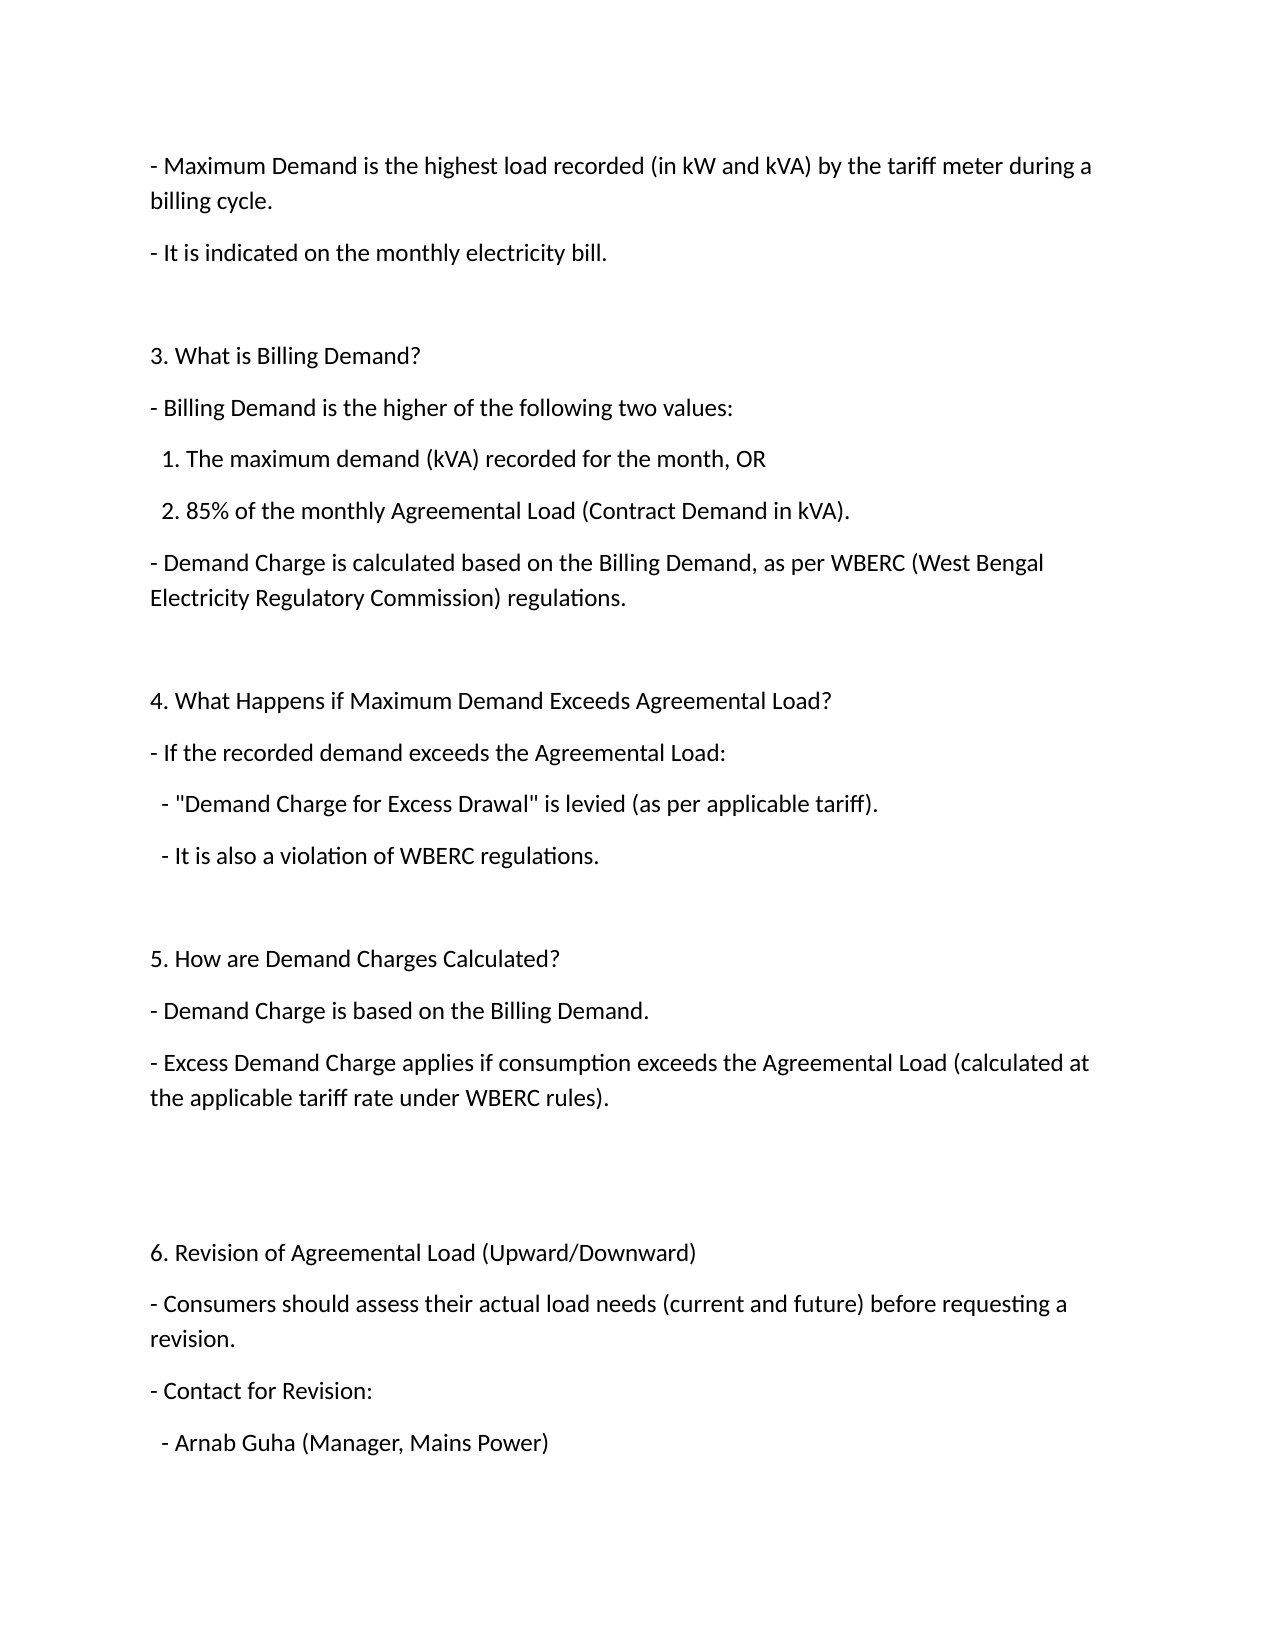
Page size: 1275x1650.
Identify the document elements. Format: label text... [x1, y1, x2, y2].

text - Demand Charge is based on the Billing Demand. [150, 995, 1125, 1026]
text 2. 85% of the monthly Agreemental Load (Contract Demand in kVA). [150, 495, 1125, 526]
text - Excess Demand Charge applies if consumption exceeds the Agreemental Load (calculated at the applicable tariff rate under WBERC rules). [150, 1047, 1125, 1112]
text - Arnab Guha (Manager, Mains Power) [150, 1427, 1125, 1457]
text - If the recorded demand exceeds the Agreemental Load: [150, 737, 1125, 767]
text 3. What is Billing Demand? [150, 340, 1125, 371]
text - It is also a violation of WBERC regulations. [150, 840, 1125, 871]
text 4. What Happens if Maximum Demand Exceeds Agreemental Load? [150, 685, 1125, 716]
text - Maximum Demand is the highest load recorded (in kW and kVA) by the tariff meter during a billing cycle. [150, 150, 1125, 216]
text 6. Revision of Agreemental Load (Upward/Downward) [150, 1237, 1125, 1267]
text - Contact for Revision: [150, 1375, 1125, 1406]
text - Billing Demand is the higher of the following two values: [150, 392, 1125, 422]
text 5. How are Demand Charges Calculated? [150, 943, 1125, 974]
text - "Demand Charge for Excess Drawal" is levied (as per applicable tariff). [150, 788, 1125, 819]
text - Demand Charge is calculated based on the Billing Demand, as per WBERC (West Bengal Electricity Regulatory Commission) regulations. [150, 547, 1125, 612]
text - It is indicated on the monthly electricity bill. [150, 237, 1125, 267]
text 1. The maximum demand (kVA) recorded for the month, OR [150, 443, 1125, 474]
text - Consumers should assess their actual load needs (current and future) before requesting a revision. [150, 1288, 1125, 1354]
